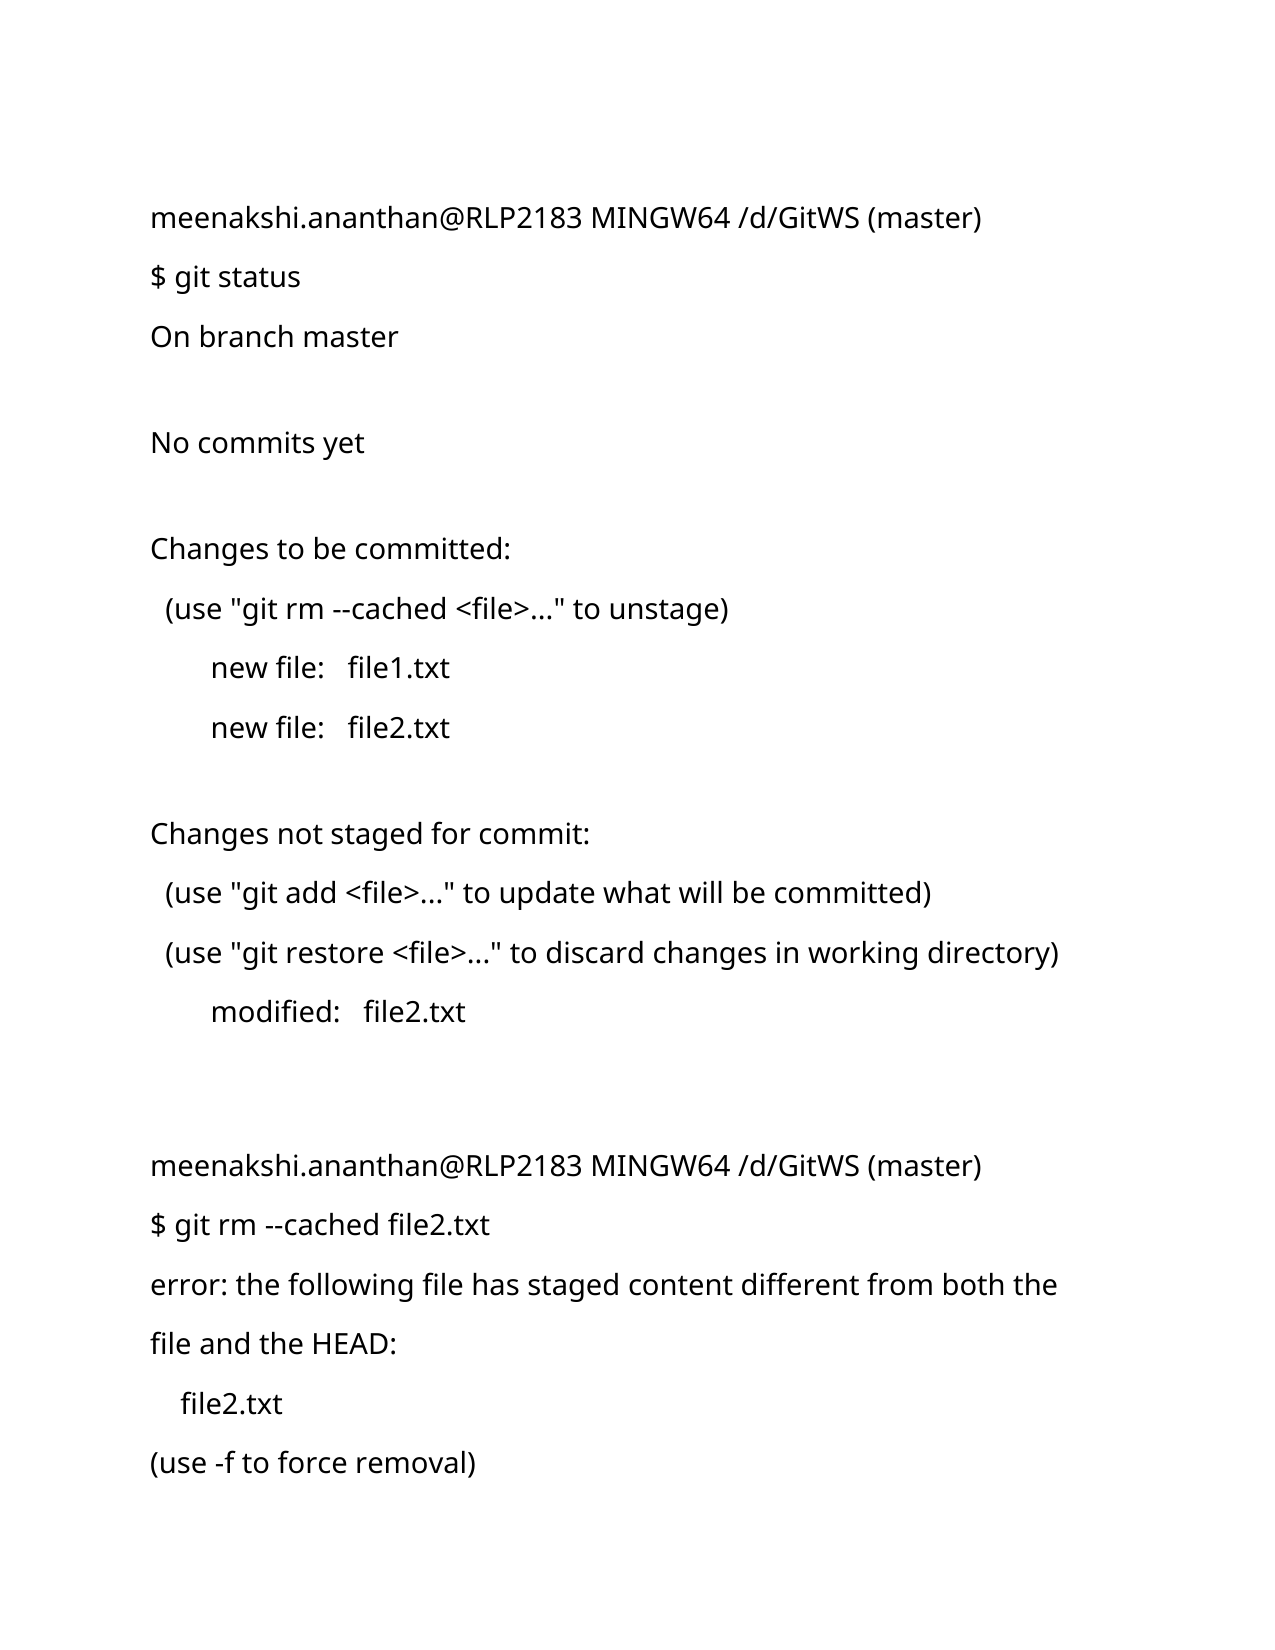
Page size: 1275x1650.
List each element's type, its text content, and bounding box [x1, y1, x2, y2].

text (use "git add <file>..." to update what will be committed) [150, 873, 1125, 912]
text error: the following file has staged content different from both the [150, 1264, 1125, 1304]
text Changes not staged for commit: [150, 813, 1125, 853]
text No commits yet [150, 422, 1125, 462]
text (use "git rm --cached <file>..." to unstage) [150, 588, 1125, 628]
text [150, 197, 1125, 237]
text On branch master [150, 316, 1125, 356]
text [150, 1145, 1125, 1185]
text file2.txt [150, 1383, 1125, 1423]
text Changes to be committed: [150, 528, 1125, 568]
text $ git rm --cached file2.txt [150, 1204, 1125, 1244]
text modified: file2.txt [150, 992, 1125, 1031]
text (use -f to force removal) [150, 1442, 1125, 1482]
text $ git status [150, 256, 1125, 296]
text new file: file2.txt [150, 707, 1125, 747]
text file and the HEAD: [150, 1323, 1125, 1363]
text (use "git restore <file>..." to discard changes in working directory) [150, 932, 1125, 972]
text new file: file1.txt [150, 647, 1125, 687]
